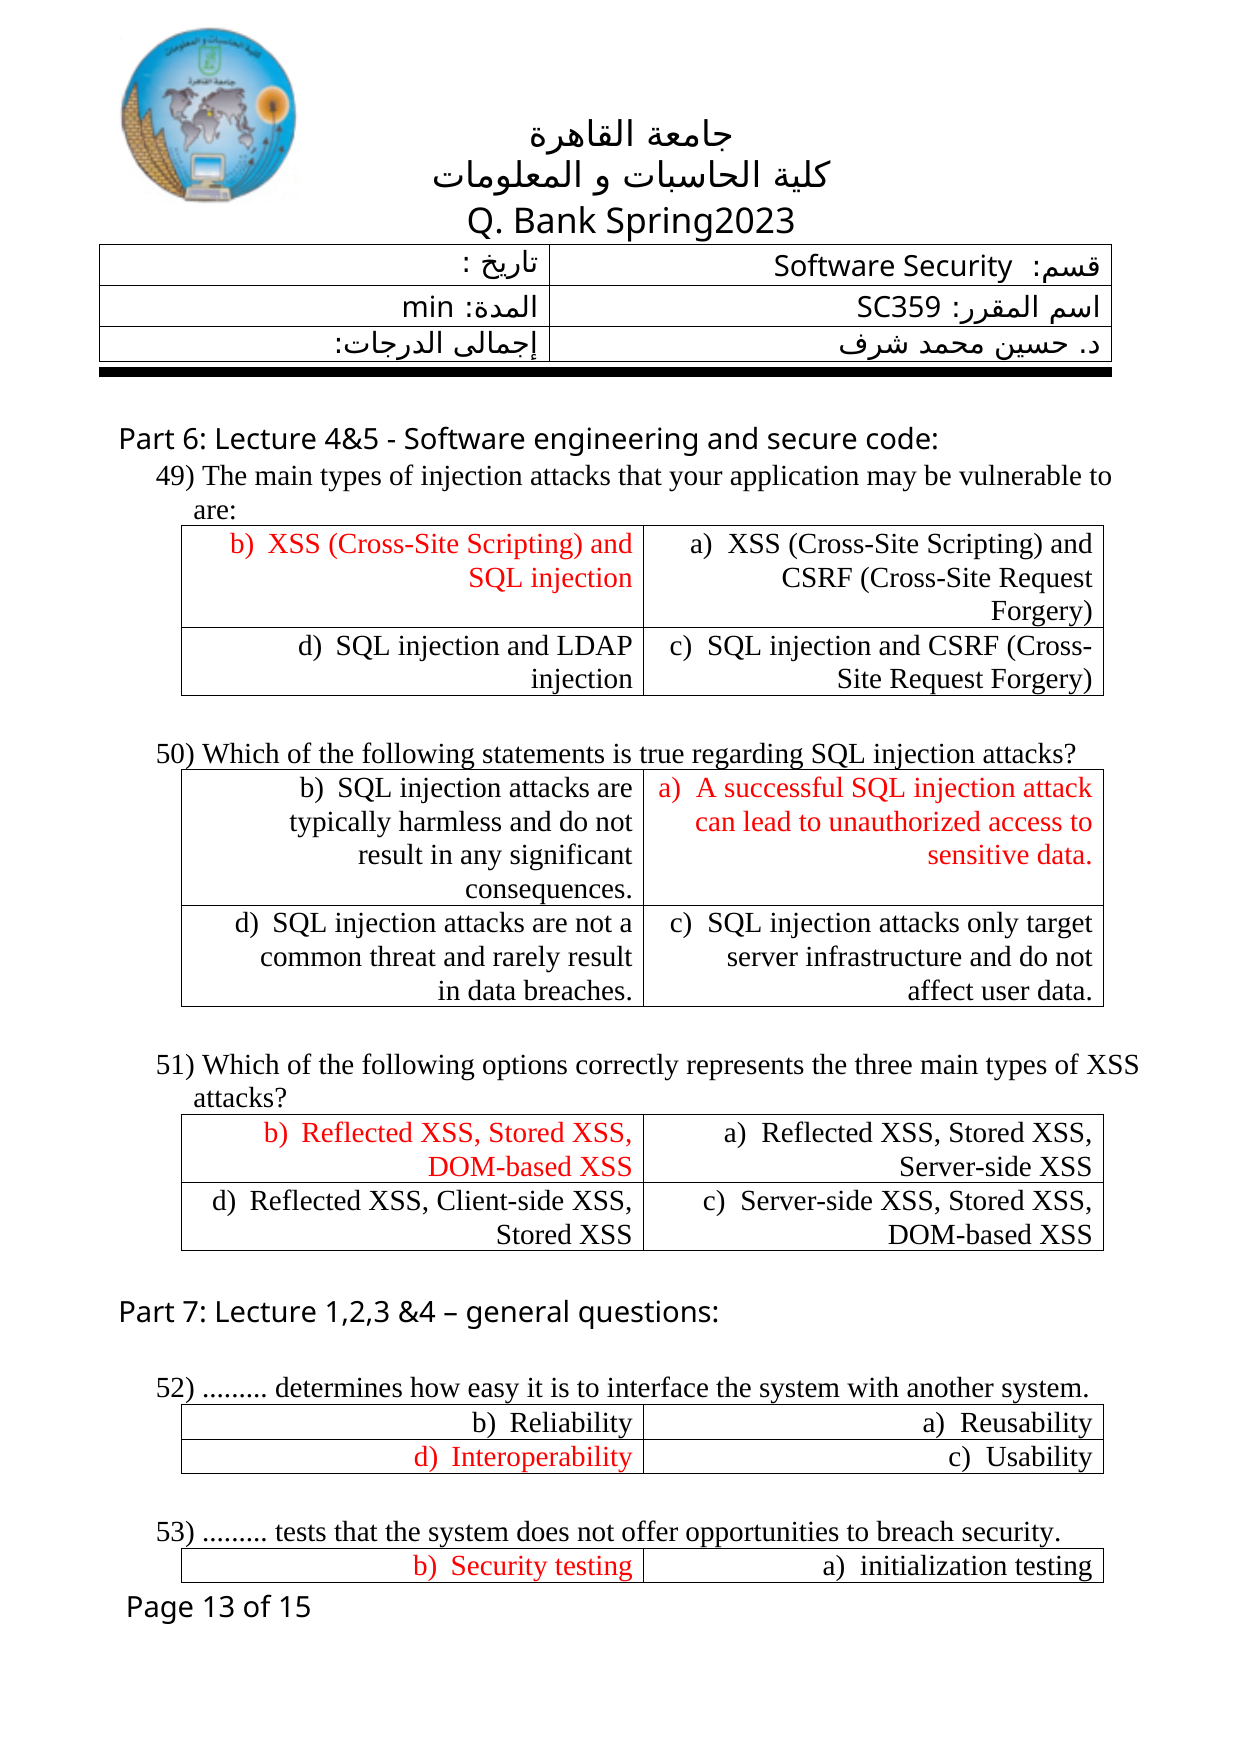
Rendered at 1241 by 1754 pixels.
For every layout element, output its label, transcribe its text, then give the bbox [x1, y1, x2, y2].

table_header initialization testing [644, 1549, 1103, 1582]
table_header Reflected XSS, Stored XSS, DOM-based XSS [182, 1115, 643, 1182]
table_cell SQL injection and CSRF (Cross-Site Request Forgery) [644, 628, 1103, 695]
picture [117, 23, 303, 207]
table_header Security testing [182, 1549, 643, 1582]
table_cell Usability [644, 1440, 1103, 1473]
table_header XSS (Cross-Site Scripting) and SQL injection [182, 526, 643, 627]
text Part 6: Lecture 4&5 - Software engineering and secure code: [118, 418, 1144, 458]
text Part 7: Lecture 1,2,3 &4 – general questions: [118, 1291, 1144, 1331]
list Which of the following statements is true regarding SQL injection attacks? [156, 736, 1144, 769]
table_cell Reflected XSS, Client-side XSS, Stored XSS [182, 1183, 643, 1250]
table_cell Interoperability [182, 1440, 643, 1473]
table_cell Server-side XSS, Stored XSS, DOM-based XSS [644, 1183, 1103, 1250]
list ......... determines how easy it is to interface the system with another system. [156, 1370, 1144, 1404]
table_header Reliability [182, 1405, 643, 1438]
table_cell SQL injection attacks only target server infrastructure and do not affect user data. [644, 906, 1103, 1006]
table_header A successful SQL injection attack can lead to unauthorized access to sensitive data. [644, 770, 1103, 904]
table_header Reflected XSS, Stored XSS, Server-side XSS [644, 1115, 1103, 1182]
table_header Reusability [644, 1405, 1103, 1438]
table_cell SQL injection attacks are not a common threat and rarely result in data breaches. [182, 906, 643, 1006]
list The main types of injection attacks that your application may be vulnerable to are: [156, 458, 1144, 525]
table_header XSS (Cross-Site Scripting) and CSRF (Cross-Site Request Forgery) [644, 526, 1103, 627]
list Which of the following options correctly represents the three main types of XSS attacks? [156, 1047, 1144, 1114]
table_header SQL injection attacks are typically harmless and do not result in any significant consequences. [182, 770, 643, 904]
list ......... tests that the system does not offer opportunities to breach security. [156, 1514, 1144, 1547]
table_cell SQL injection and LDAP injection [182, 628, 643, 695]
